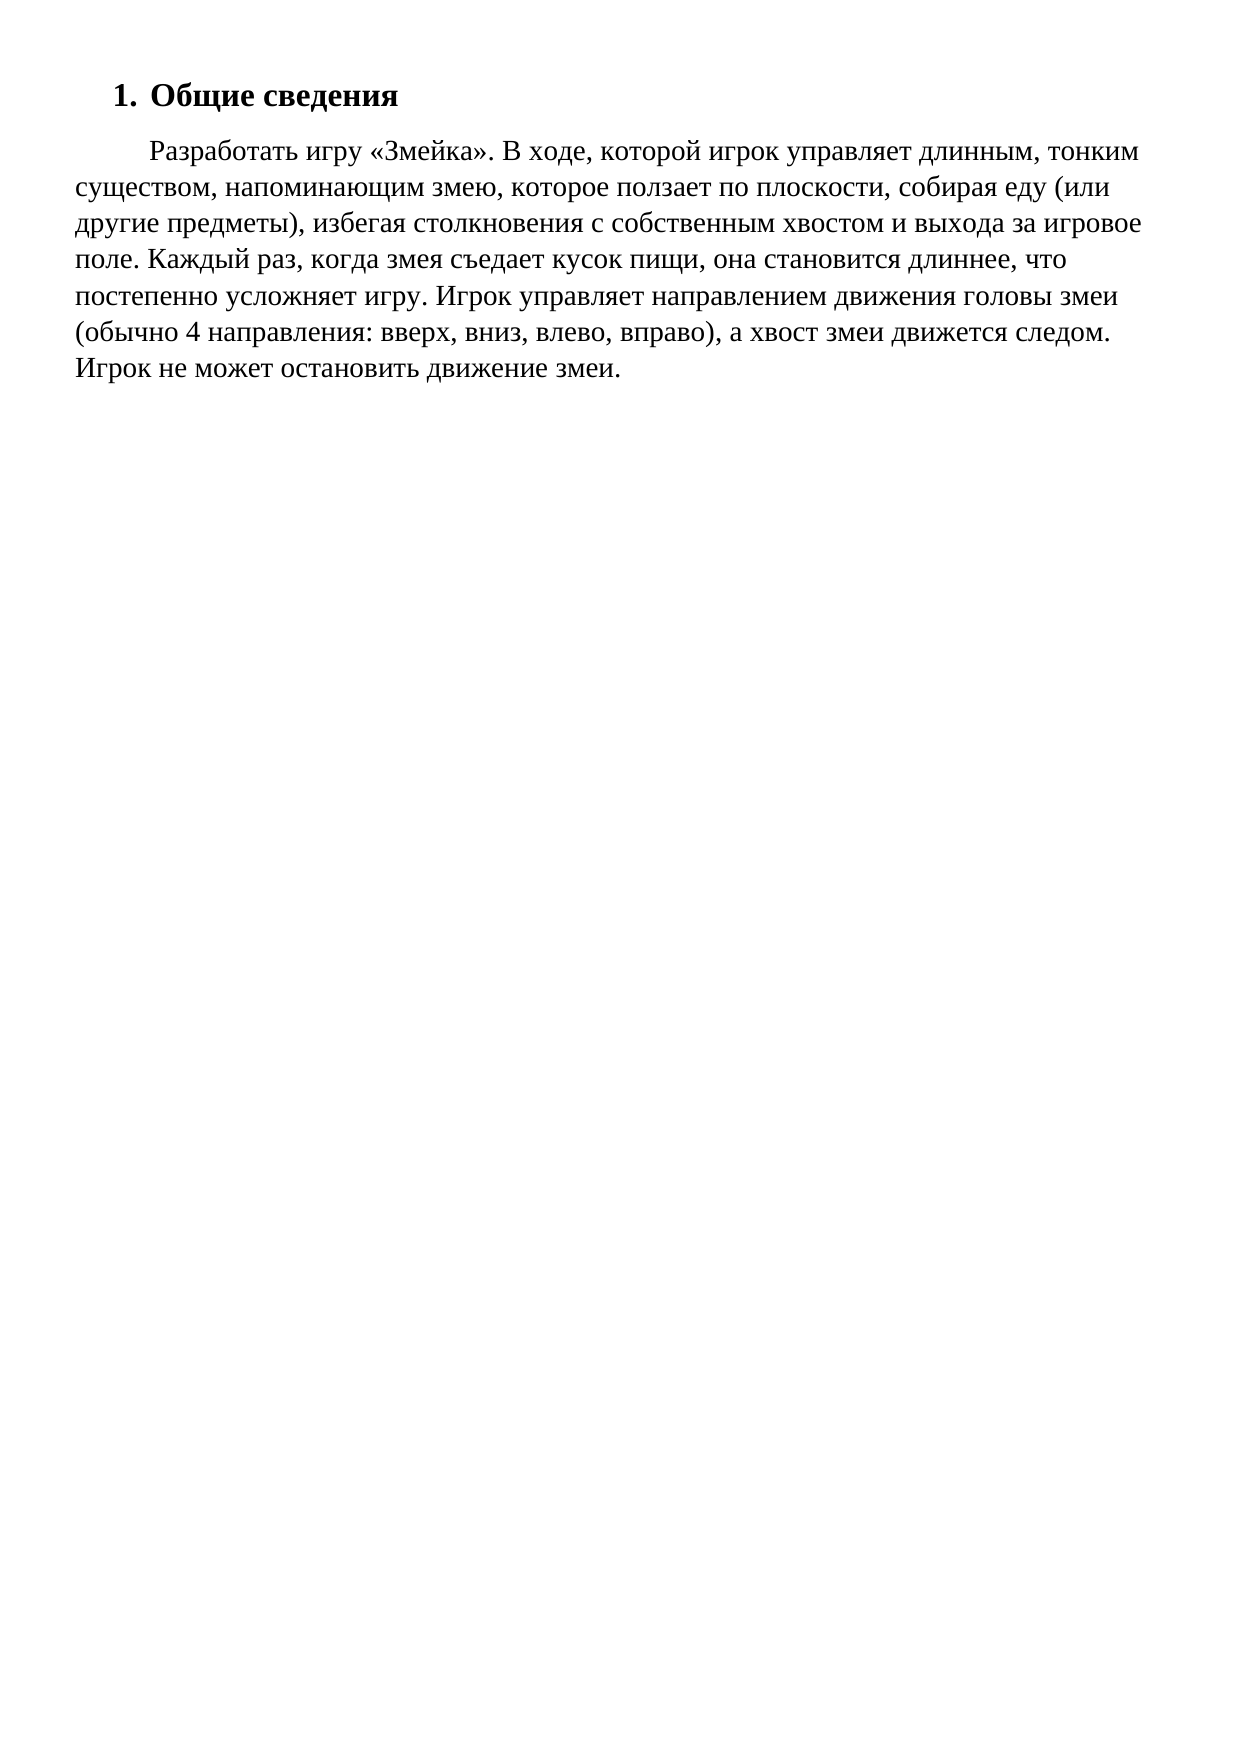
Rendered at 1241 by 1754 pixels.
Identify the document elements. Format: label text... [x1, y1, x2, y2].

list Общие сведения [112, 75, 1165, 113]
text Разработать игру «Змейка». В ходе, которой игрок управляет длинным, тонким существом, напоминающим змею, которое ползает по плоскости, собирая еду (или другие предметы), избегая столкновения с собственным хвостом и выхода за игровое поле. Каждый раз, когда змея съедает кусок пищи, она становится длиннее, что постепенно усложняет игру. Игрок управляет направлением движения головы змеи (обычно 4 направления: вверх, вниз, влево, вправо), а хвост змеи движется следом. Игрок не может остановить движение змеи. [75, 133, 1165, 383]
